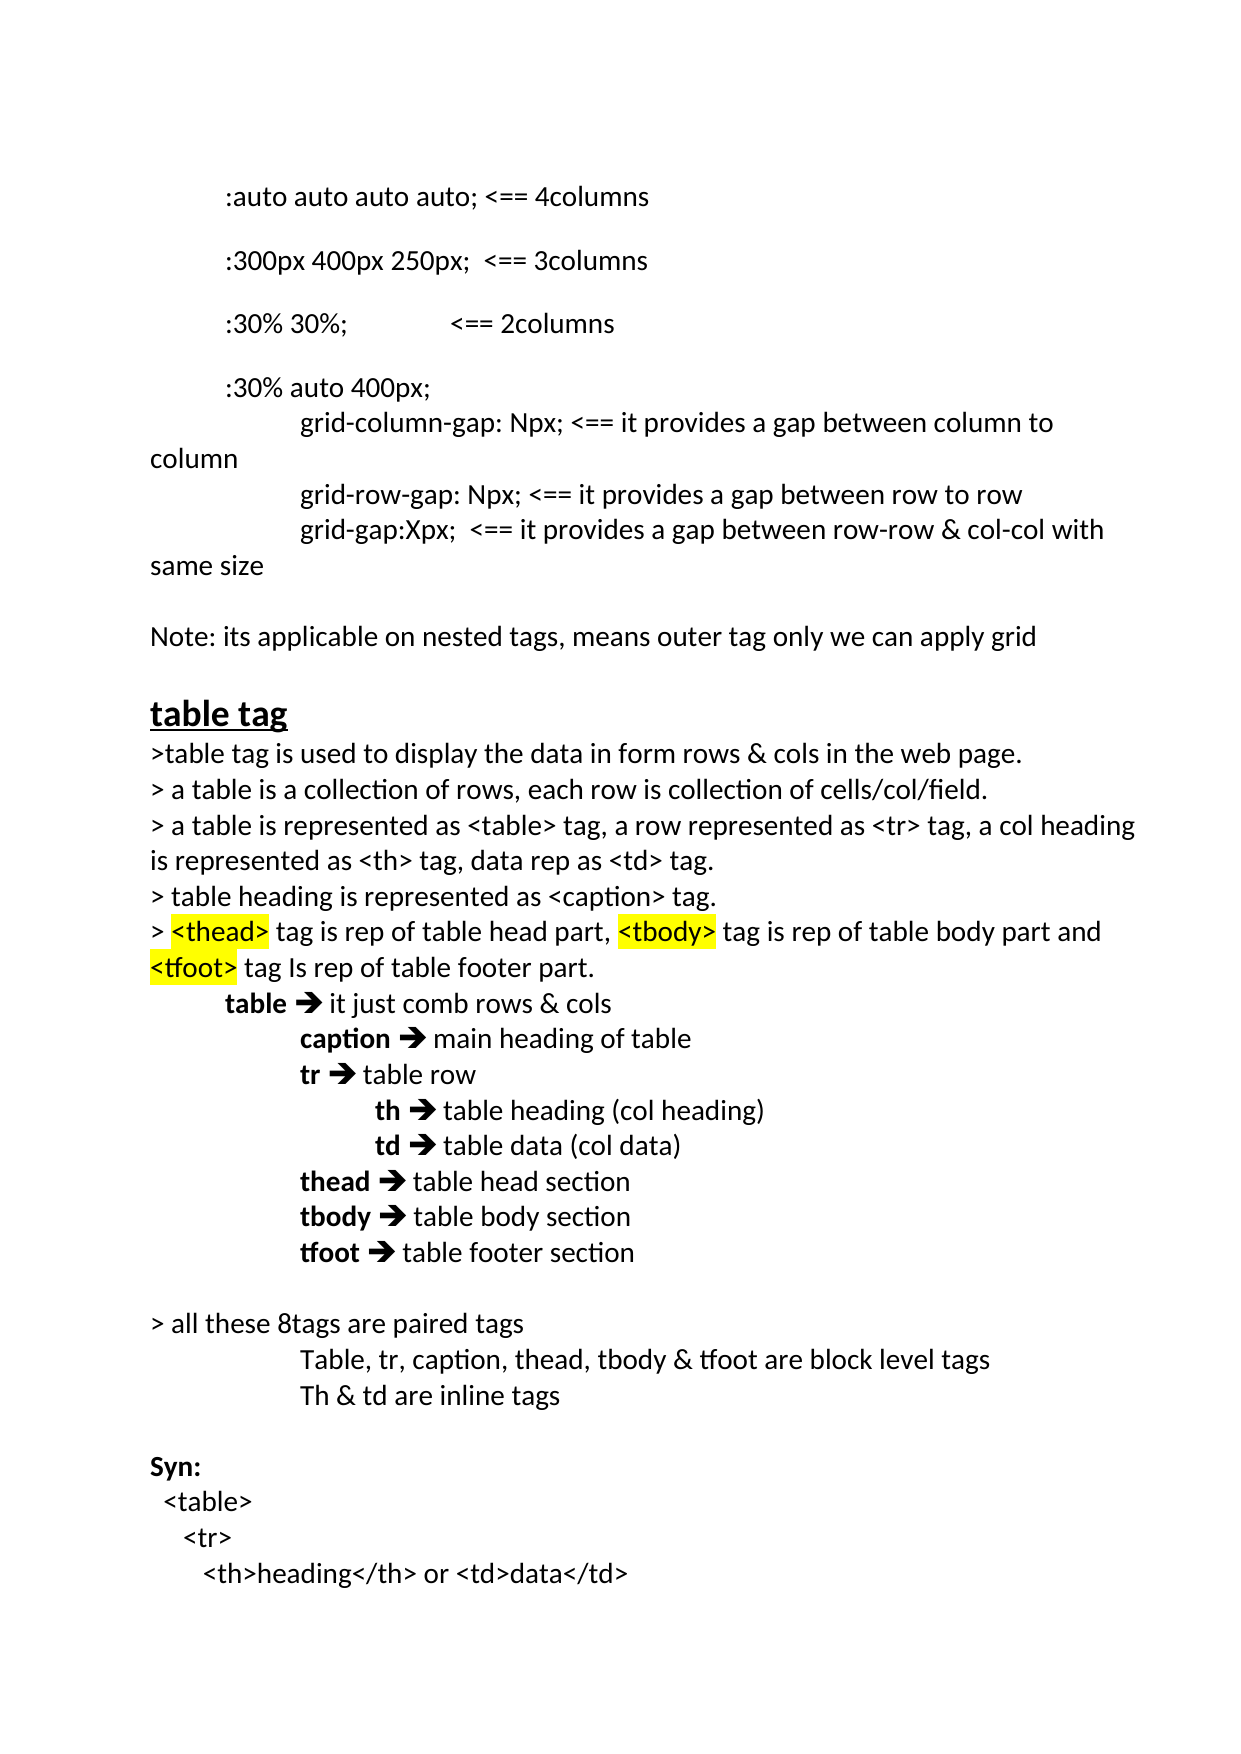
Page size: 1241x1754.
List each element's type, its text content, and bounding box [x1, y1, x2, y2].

text :auto auto auto auto; <== 4columns [150, 150, 1137, 214]
text <table> [150, 1483, 1137, 1519]
text Th & td are inline tags [150, 1377, 1137, 1412]
text table tag [150, 689, 1137, 735]
text >table tag is used to display the data in form rows & cols in the web page. [150, 735, 1137, 771]
text thead table head section [225, 1163, 1137, 1198]
text grid-row-gap: Npx; <== it provides a gap between row to row [150, 476, 1137, 511]
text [150, 1555, 1137, 1590]
text table it just comb rows & cols [225, 985, 1137, 1020]
text > a table is represented as <table> tag, a row represented as <tr> tag, a col heading is represented as <th> tag, data rep as <td> tag. [150, 807, 1137, 878]
text td table data (col data) [225, 1127, 1137, 1163]
text tr table row [225, 1056, 1137, 1092]
text grid-gap:Xpx; <== it provides a gap between row-row & col-col with same size [150, 511, 1137, 583]
text tfoot table footer section [225, 1234, 1137, 1270]
text :300px 400px 250px; <== 3columns [150, 214, 1137, 277]
text grid-column-gap: Npx; <== it provides a gap between column to column [150, 404, 1137, 476]
text :30% 30%; <== 2columns [150, 277, 1137, 341]
text Note: its applicable on nested tags, means outer tag only we can apply grid [150, 618, 1137, 654]
text caption main heading of table [225, 1020, 1137, 1056]
text > all these 8tags are paired tags [150, 1305, 1137, 1341]
text tbody table body section [225, 1198, 1137, 1234]
text > <thead> tag is rep of table head part, <tbody> tag is rep of table body part and <tfoot> tag Is rep of table footer part. [150, 913, 1137, 985]
text :30% auto 400px; [150, 341, 1137, 404]
text > table heading is represented as <caption> tag. [150, 878, 1137, 913]
text Syn: [150, 1448, 1137, 1483]
text th table heading (col heading) [300, 1092, 1137, 1127]
text Table, tr, caption, thead, tbody & tfoot are block level tags [150, 1341, 1137, 1377]
text <tr> [150, 1519, 1137, 1555]
text > a table is a collection of rows, each row is collection of cells/col/field. [150, 771, 1137, 807]
